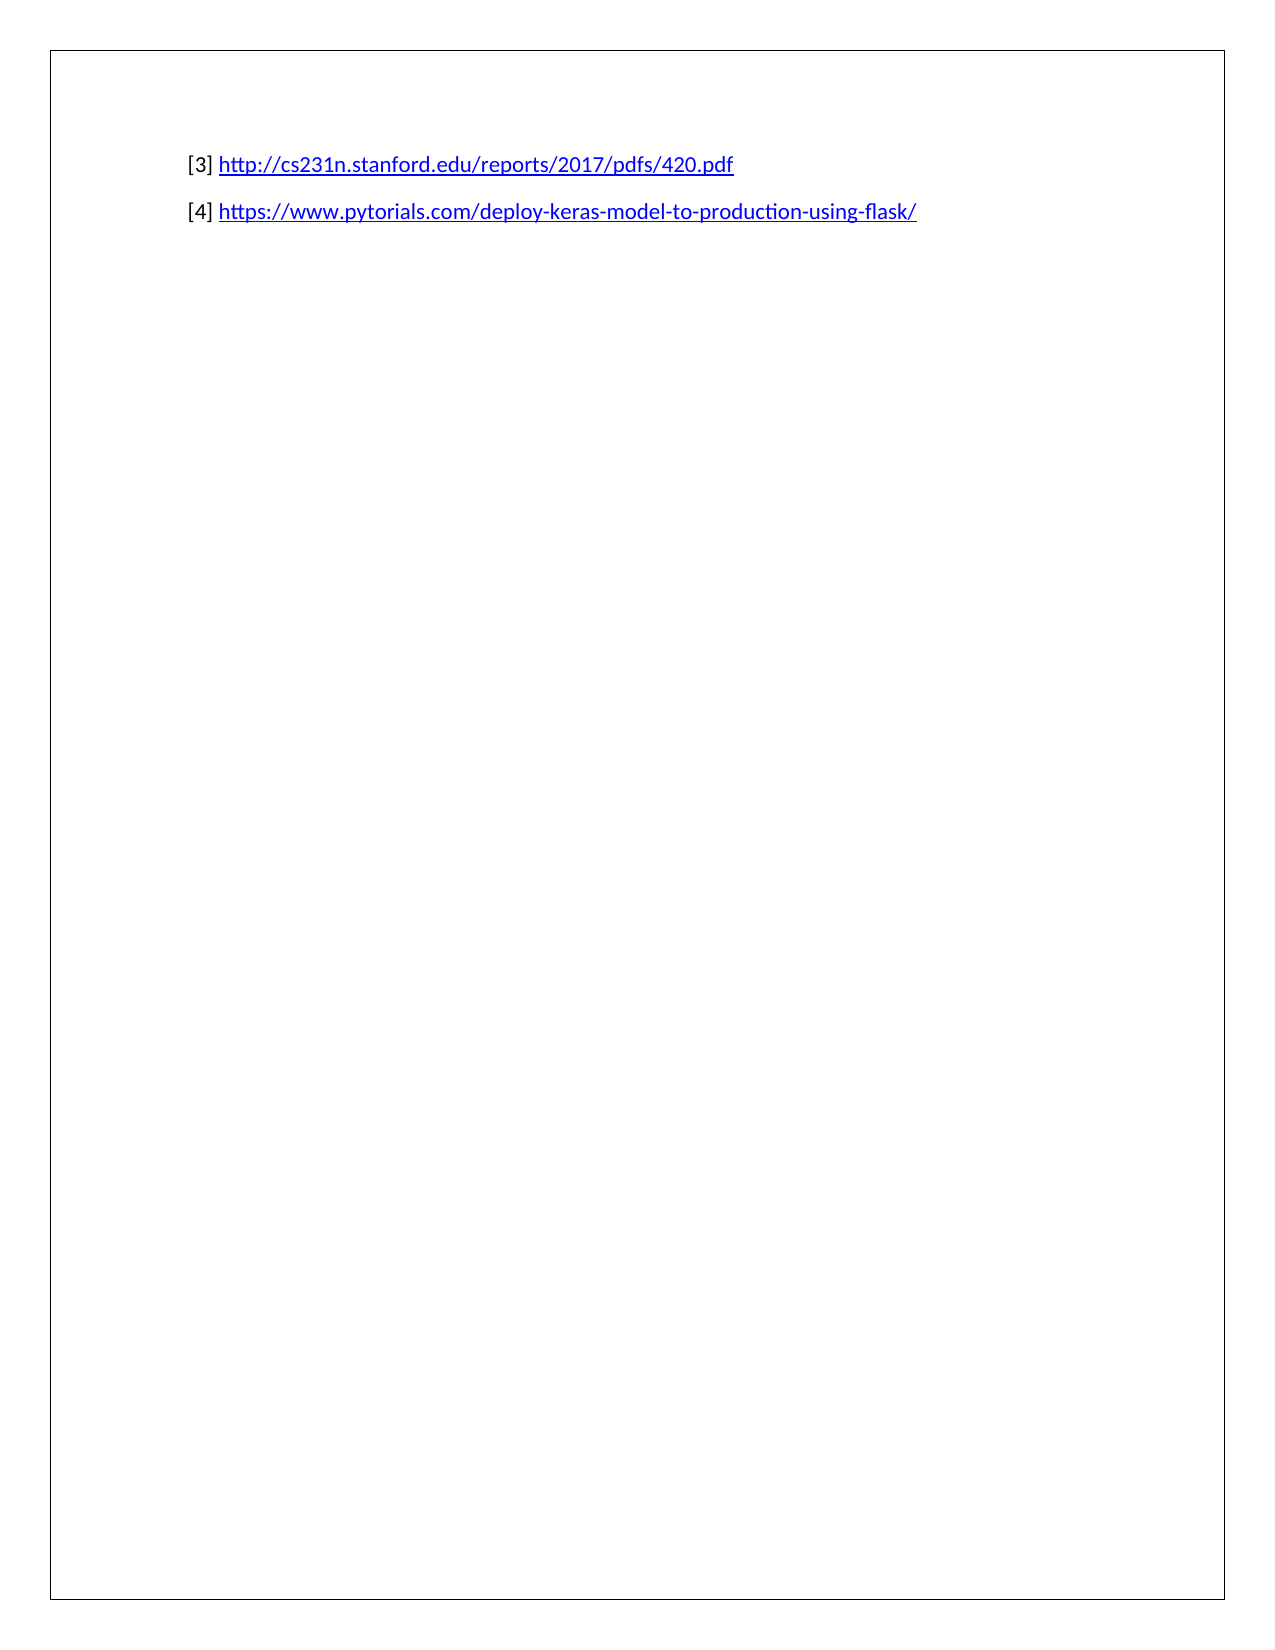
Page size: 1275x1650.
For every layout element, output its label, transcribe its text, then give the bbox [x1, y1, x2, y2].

text [3] http://cs231n.stanford.edu/reports/2017/pdfs/420.pdf [187, 150, 1125, 178]
text [4] https://www.pytorials.com/deploy-keras-model-to-production-using-flask/ [187, 197, 1125, 225]
